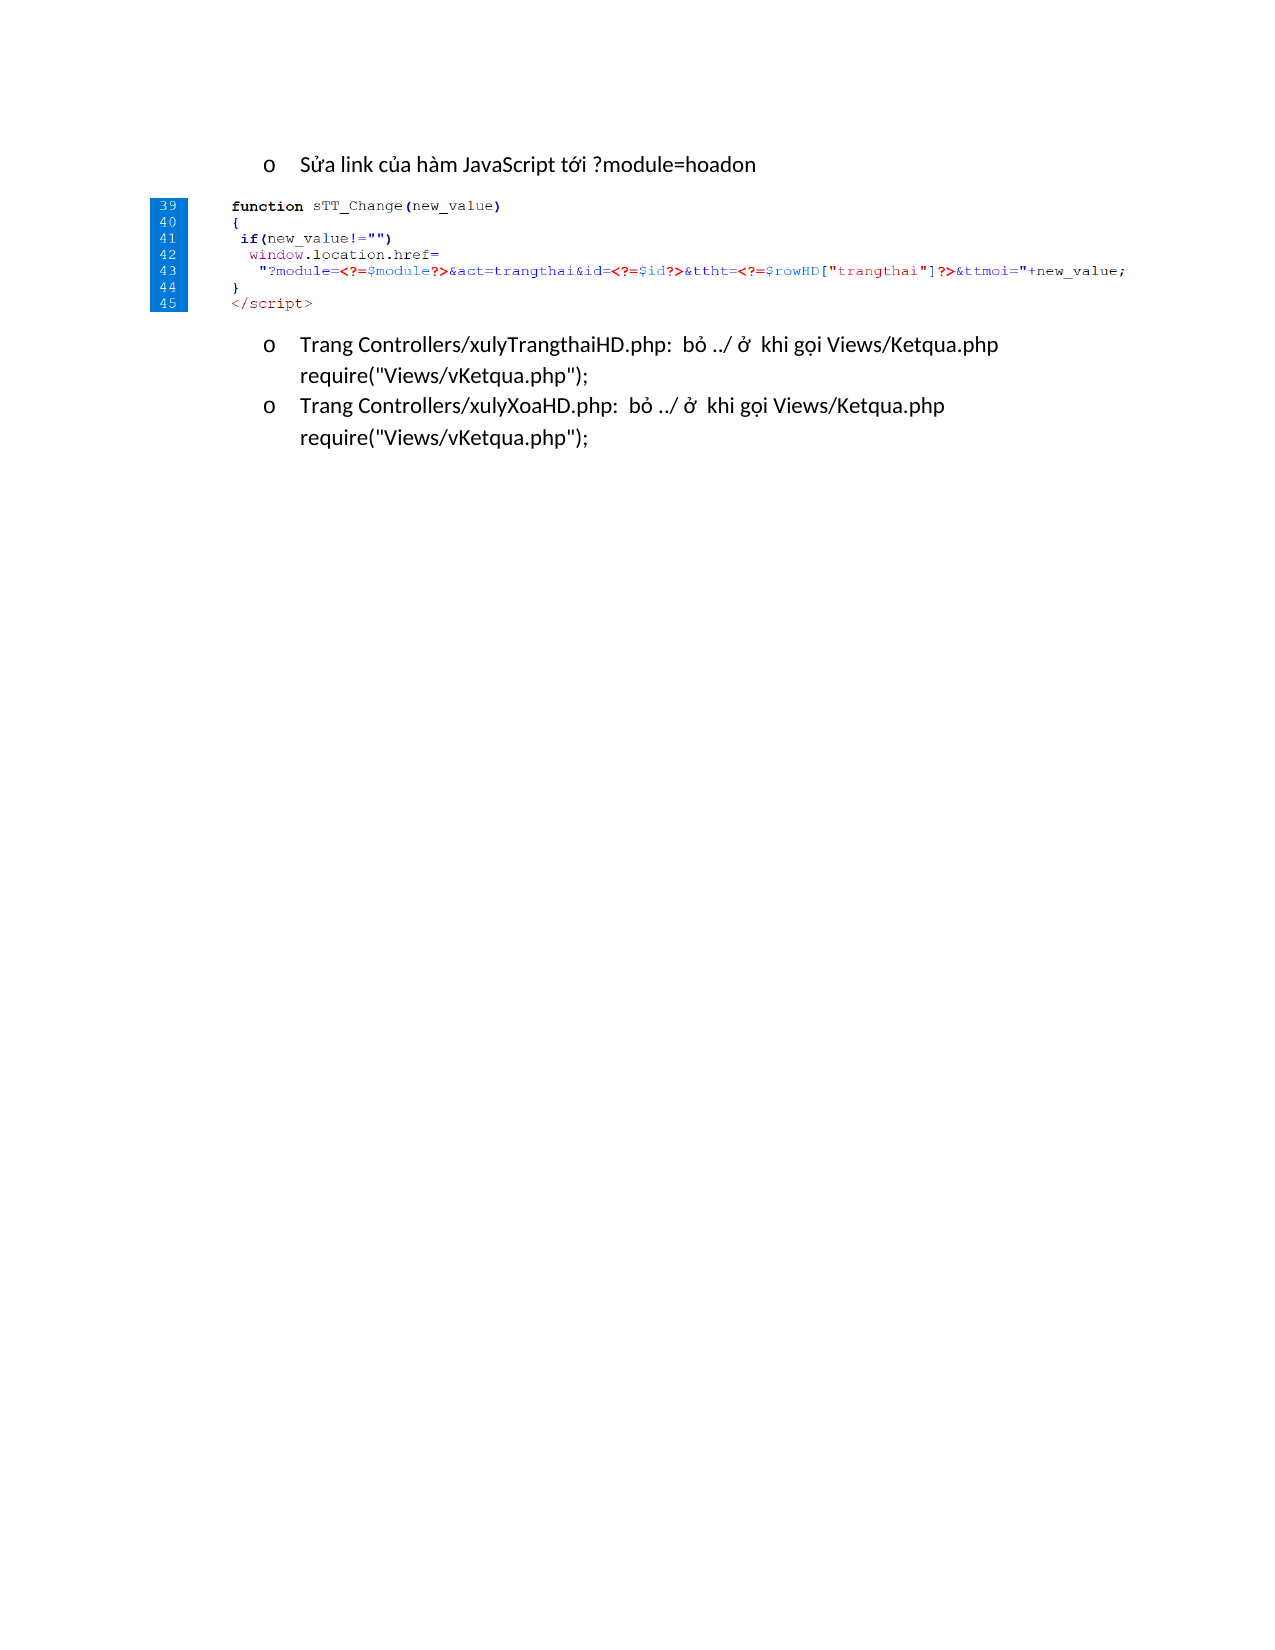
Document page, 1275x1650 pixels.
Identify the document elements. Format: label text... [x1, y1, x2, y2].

list Trang Controllers/xulyTrangthaiHD.php: bỏ ../ ở khi gọi Views/Ketqua.php require("Views/vKetqua.php"); [262, 330, 1125, 389]
list Trang Controllers/xulyXoaHD.php: bỏ ../ ở khi gọi Views/Ketqua.php require("Views/vKetqua.php"); [262, 392, 1125, 451]
list Sửa link của hàm JavaScript tới ?module=hoadon [262, 150, 1125, 179]
picture [150, 198, 1125, 312]
